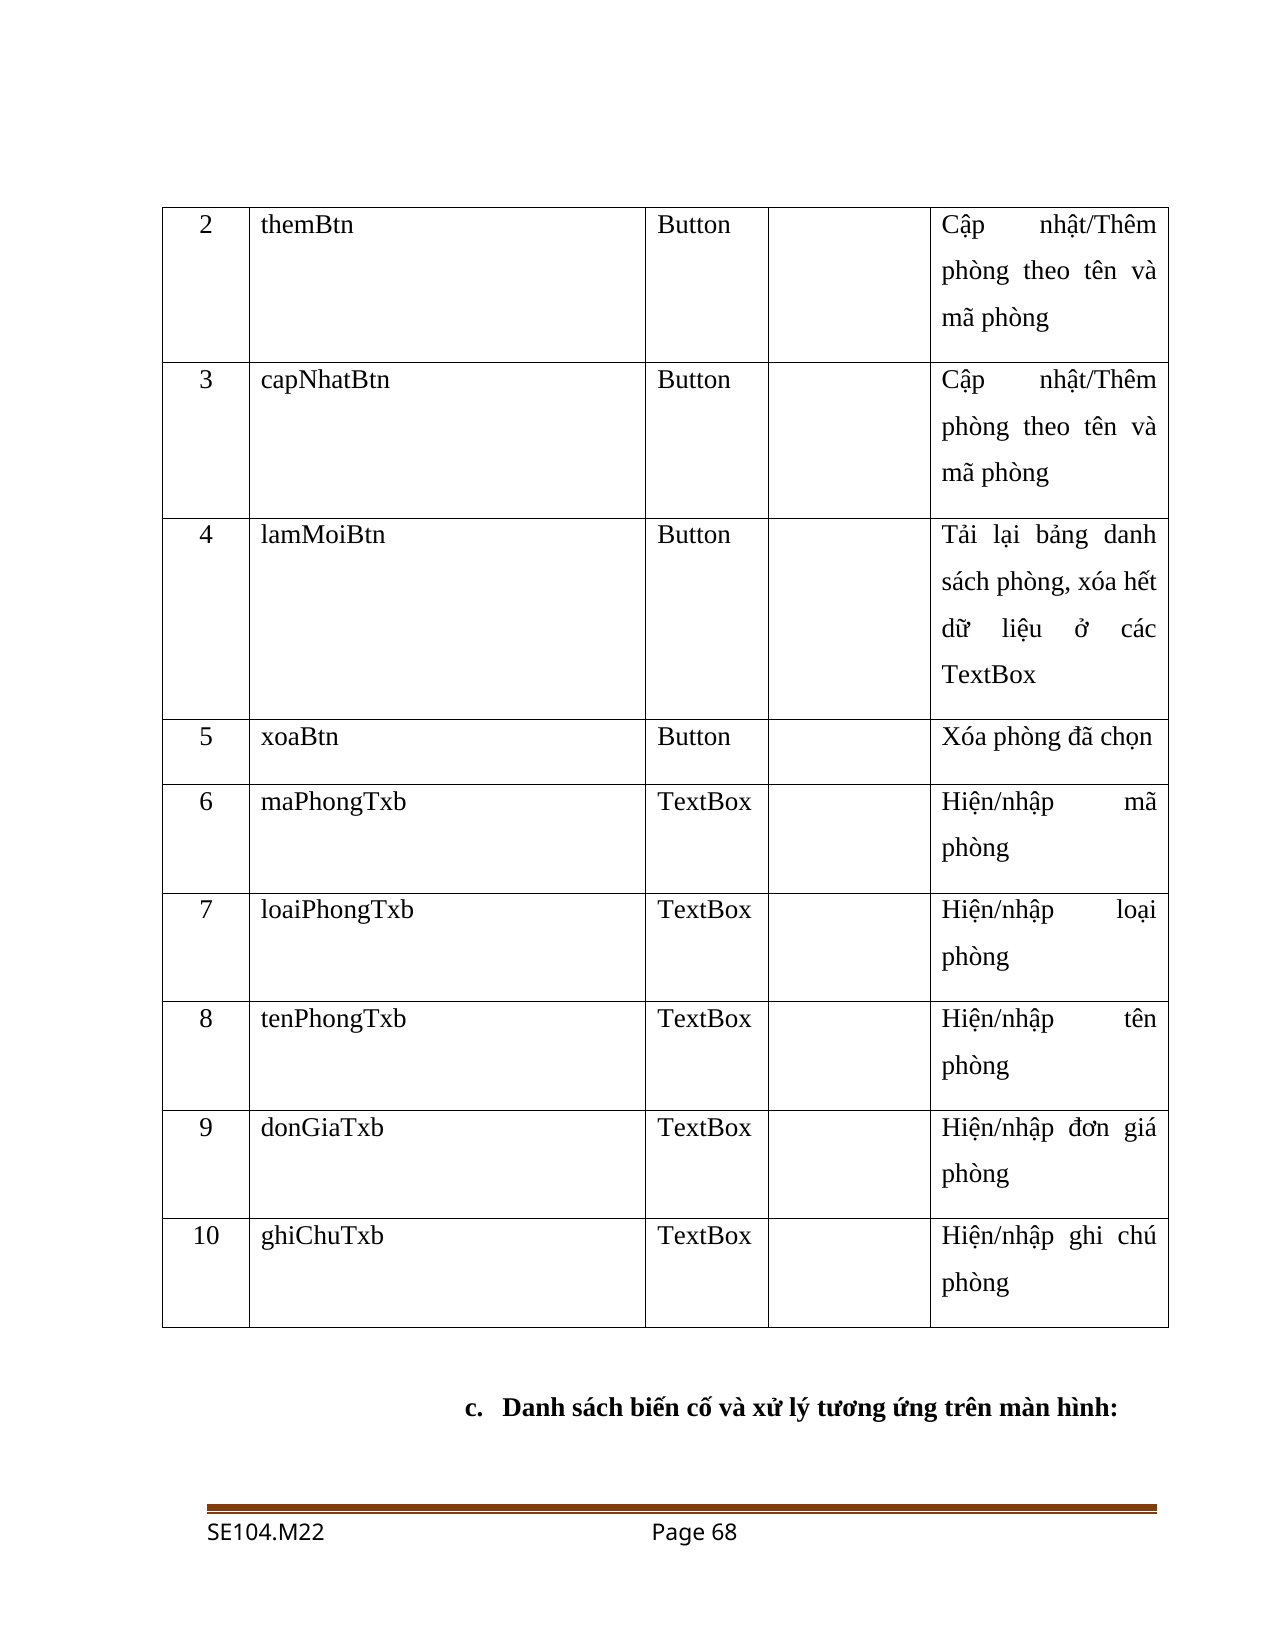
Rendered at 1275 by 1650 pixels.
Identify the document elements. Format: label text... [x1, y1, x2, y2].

table_cell [769, 785, 930, 892]
table_cell Button [646, 208, 768, 362]
table_cell [769, 208, 930, 362]
table_cell Hiện/nhập mã phòng [931, 785, 1168, 892]
table_cell donGiaTxb [250, 1111, 645, 1218]
table_cell 5 [163, 720, 249, 784]
table_cell 3 [163, 363, 249, 517]
table_cell TextBox [646, 894, 768, 1001]
table_cell 10 [163, 1219, 249, 1327]
table_cell 6 [163, 785, 249, 892]
table_cell [769, 1219, 930, 1327]
table_cell Button [646, 720, 768, 784]
table_cell TextBox [646, 785, 768, 892]
table_cell lamMoiBtn [250, 519, 645, 719]
table_cell [769, 519, 930, 719]
table_cell Button [646, 519, 768, 719]
table_cell themBtn [250, 208, 645, 362]
table_cell loaiPhongTxb [250, 894, 645, 1001]
table_cell TextBox [646, 1219, 768, 1327]
list Danh sách biến cố và xử lý tương ứng trên màn hình: [464, 1391, 1157, 1422]
table_cell [769, 894, 930, 1001]
table_cell TextBox [646, 1111, 768, 1218]
table_cell tenPhongTxb [250, 1002, 645, 1110]
table_cell 7 [163, 894, 249, 1001]
table_cell Tải lại bảng danh sách phòng, xóa hết dữ liệu ở các TextBox [931, 519, 1168, 719]
table_cell [769, 1111, 930, 1218]
table_cell [769, 720, 930, 784]
table_cell ghiChuTxb [250, 1219, 645, 1327]
table_cell Cập nhật/Thêm phòng theo tên và mã phòng [931, 363, 1168, 517]
table_cell 9 [163, 1111, 249, 1218]
table_cell Xóa phòng đã chọn [931, 720, 1168, 784]
table_cell capNhatBtn [250, 363, 645, 517]
table_cell Hiện/nhập tên phòng [931, 1002, 1168, 1110]
table_cell Cập nhật/Thêm phòng theo tên và mã phòng [931, 208, 1168, 362]
table_cell TextBox [646, 1002, 768, 1110]
table_cell [769, 363, 930, 517]
table_cell Hiện/nhập loại phòng [931, 894, 1168, 1001]
table_cell 8 [163, 1002, 249, 1110]
table_cell Hiện/nhập đơn giá phòng [931, 1111, 1168, 1218]
table_cell [769, 1002, 930, 1110]
table_cell xoaBtn [250, 720, 645, 784]
table_cell 2 [163, 208, 249, 362]
table_cell Hiện/nhập ghi chú phòng [931, 1219, 1168, 1327]
table_cell maPhongTxb [250, 785, 645, 892]
table_cell 4 [163, 519, 249, 719]
table_cell Button [646, 363, 768, 517]
